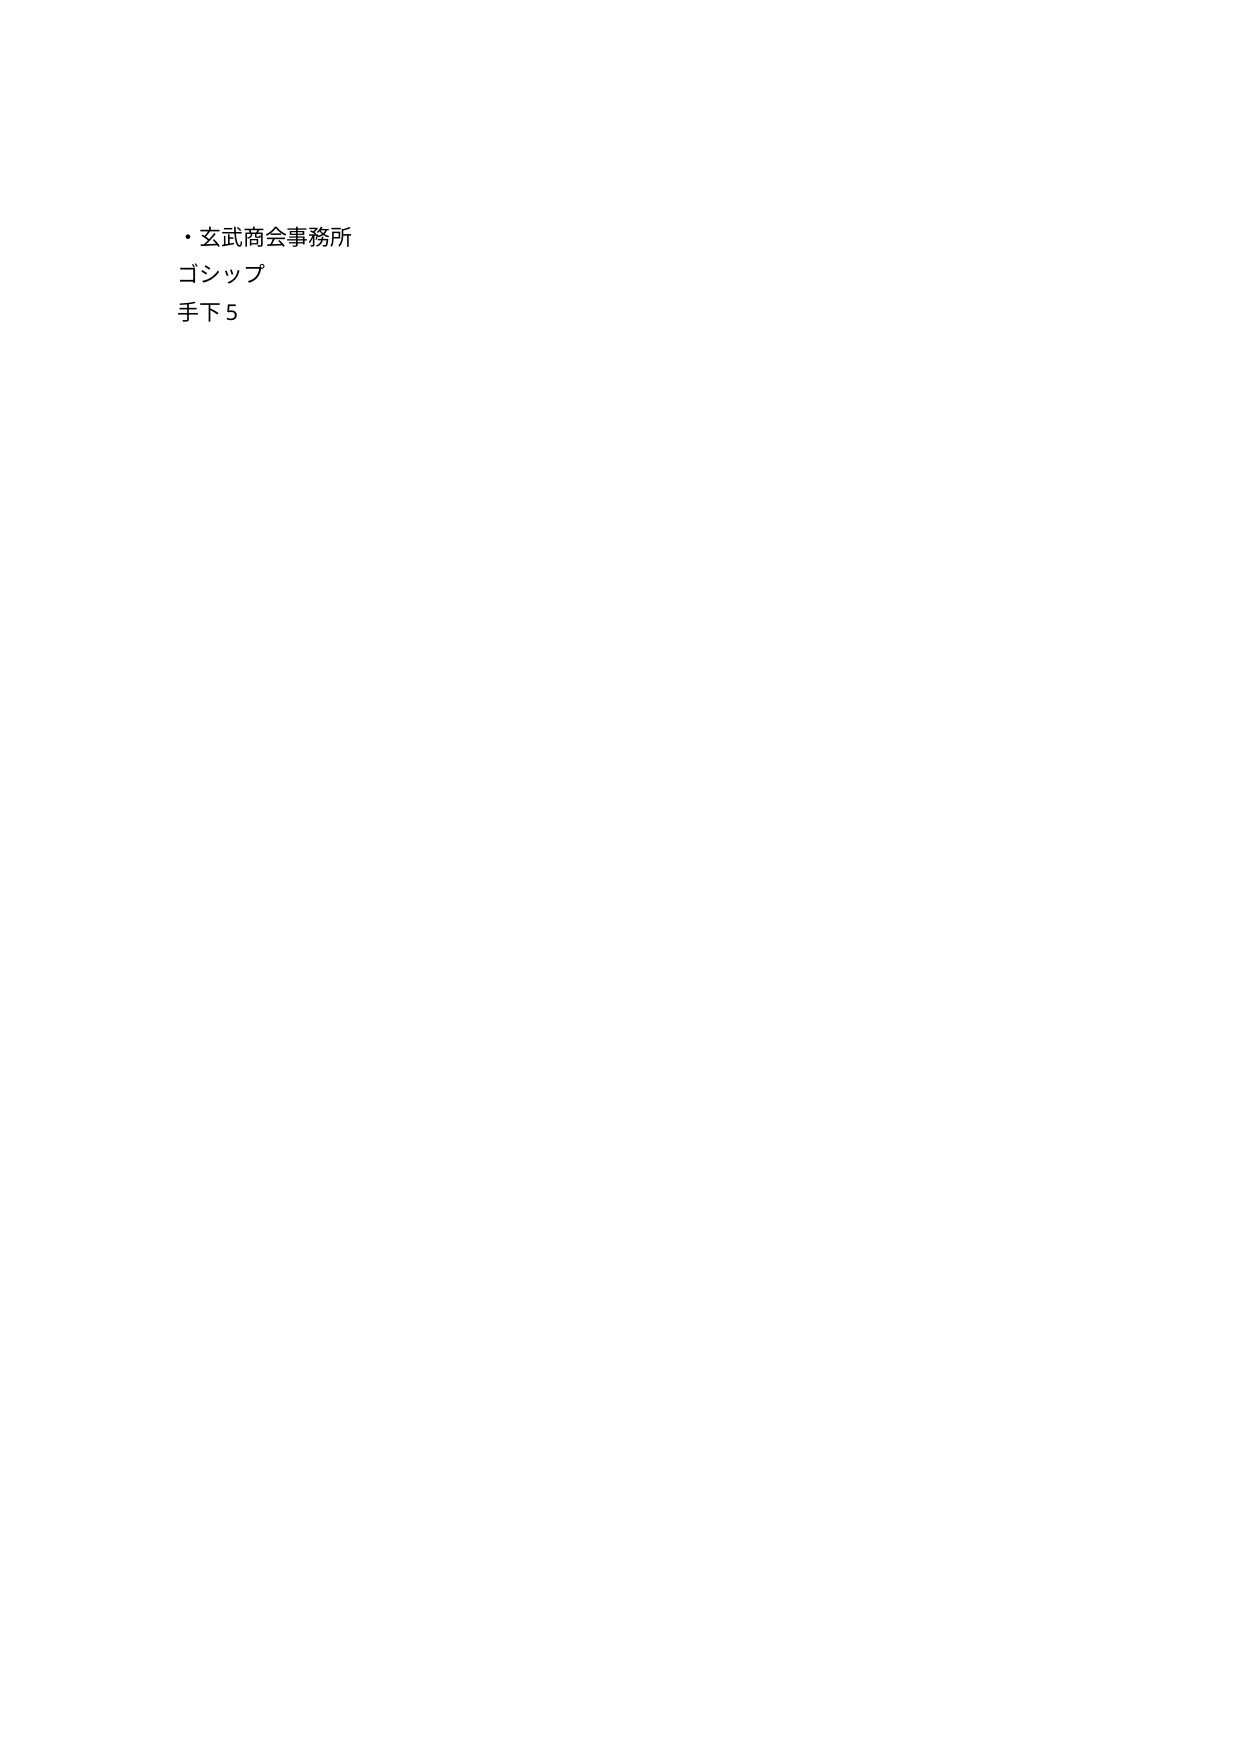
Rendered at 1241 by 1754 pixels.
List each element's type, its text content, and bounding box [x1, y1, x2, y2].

text 手下5 [177, 292, 1063, 329]
text ゴシップ [177, 254, 1063, 292]
text ・玄武商会事務所 [177, 217, 1063, 254]
